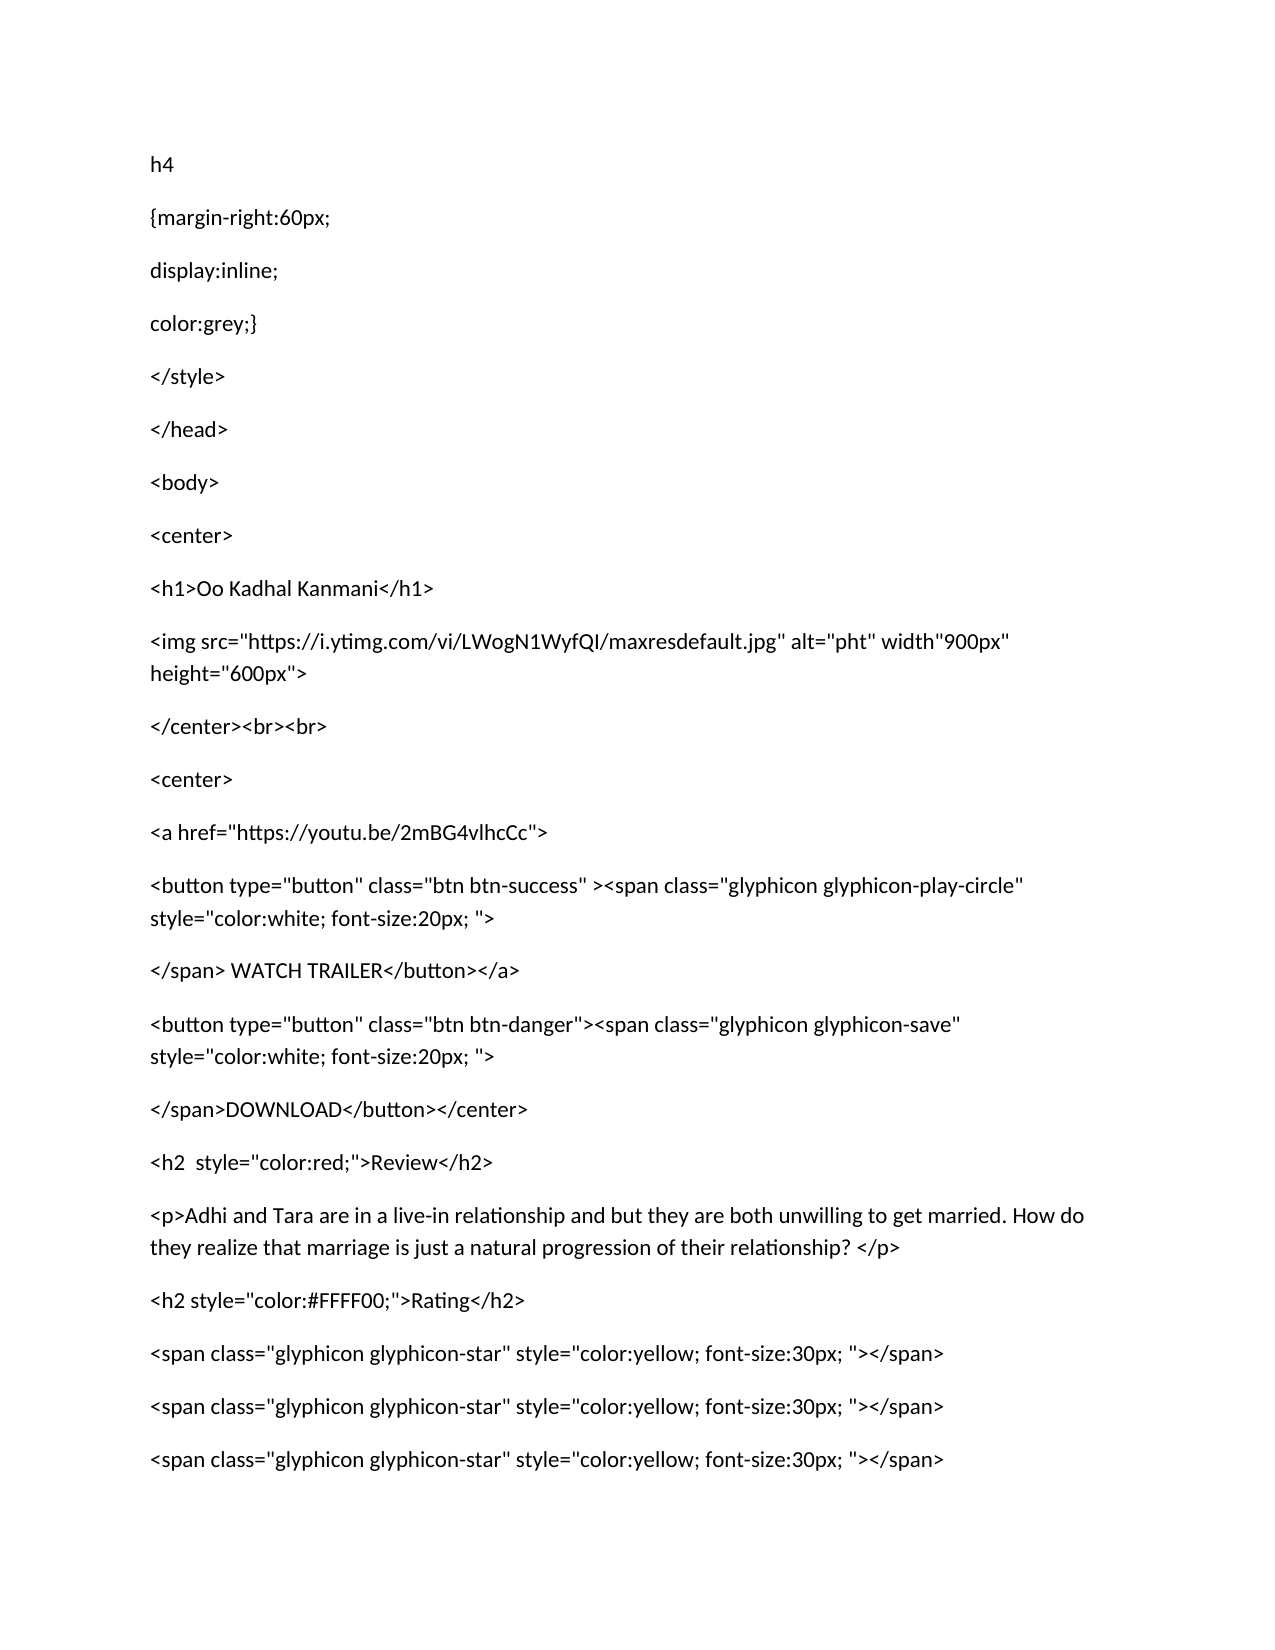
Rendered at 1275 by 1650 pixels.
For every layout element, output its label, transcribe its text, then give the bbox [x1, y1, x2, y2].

text </style> [150, 362, 1125, 390]
text <h2 style="color:red;">Review</h2> [150, 1148, 1125, 1176]
text <span class="glyphicon glyphicon-star" style="color:yellow; font-size:30px; "></span> [150, 1339, 1125, 1367]
text <img src="https://i.ytimg.com/vi/LWogN1WyfQI/maxresdefault.jpg" alt="pht" width"900px" height="600px"> [150, 627, 1125, 687]
text <button type="button" class="btn btn-success" ><span class="glyphicon glyphicon-play-circle" style="color:white; font-size:20px; "> [150, 871, 1125, 932]
text <p>Adhi and Tara are in a live-in relationship and but they are both unwilling to get married. How do they realize that marriage is just a natural progression of their relationship? </p> [150, 1201, 1125, 1261]
text <center> [150, 765, 1125, 793]
text display:inline; [150, 256, 1125, 284]
text </span>DOWNLOAD</button></center> [150, 1095, 1125, 1123]
text color:grey;} [150, 309, 1125, 337]
text </head> [150, 415, 1125, 443]
text {margin-right:60px; [150, 203, 1125, 231]
text <center> [150, 521, 1125, 549]
text <a href="https://youtu.be/2mBG4vlhcCc"> [150, 818, 1125, 846]
text <h2 style="color:#FFFF00;">Rating</h2> [150, 1286, 1125, 1314]
text </span> WATCH TRAILER</button></a> [150, 957, 1125, 985]
text <h1>Oo Kadhal Kanmani</h1> [150, 574, 1125, 602]
text <span class="glyphicon glyphicon-star" style="color:yellow; font-size:30px; "></span> [150, 1392, 1125, 1420]
text h4 [150, 150, 1125, 178]
text <button type="button" class="btn btn-danger"><span class="glyphicon glyphicon-save" style="color:white; font-size:20px; "> [150, 1010, 1125, 1070]
text <span class="glyphicon glyphicon-star" style="color:yellow; font-size:30px; "></span> [150, 1445, 1125, 1473]
text <body> [150, 468, 1125, 496]
text </center><br><br> [150, 712, 1125, 740]
